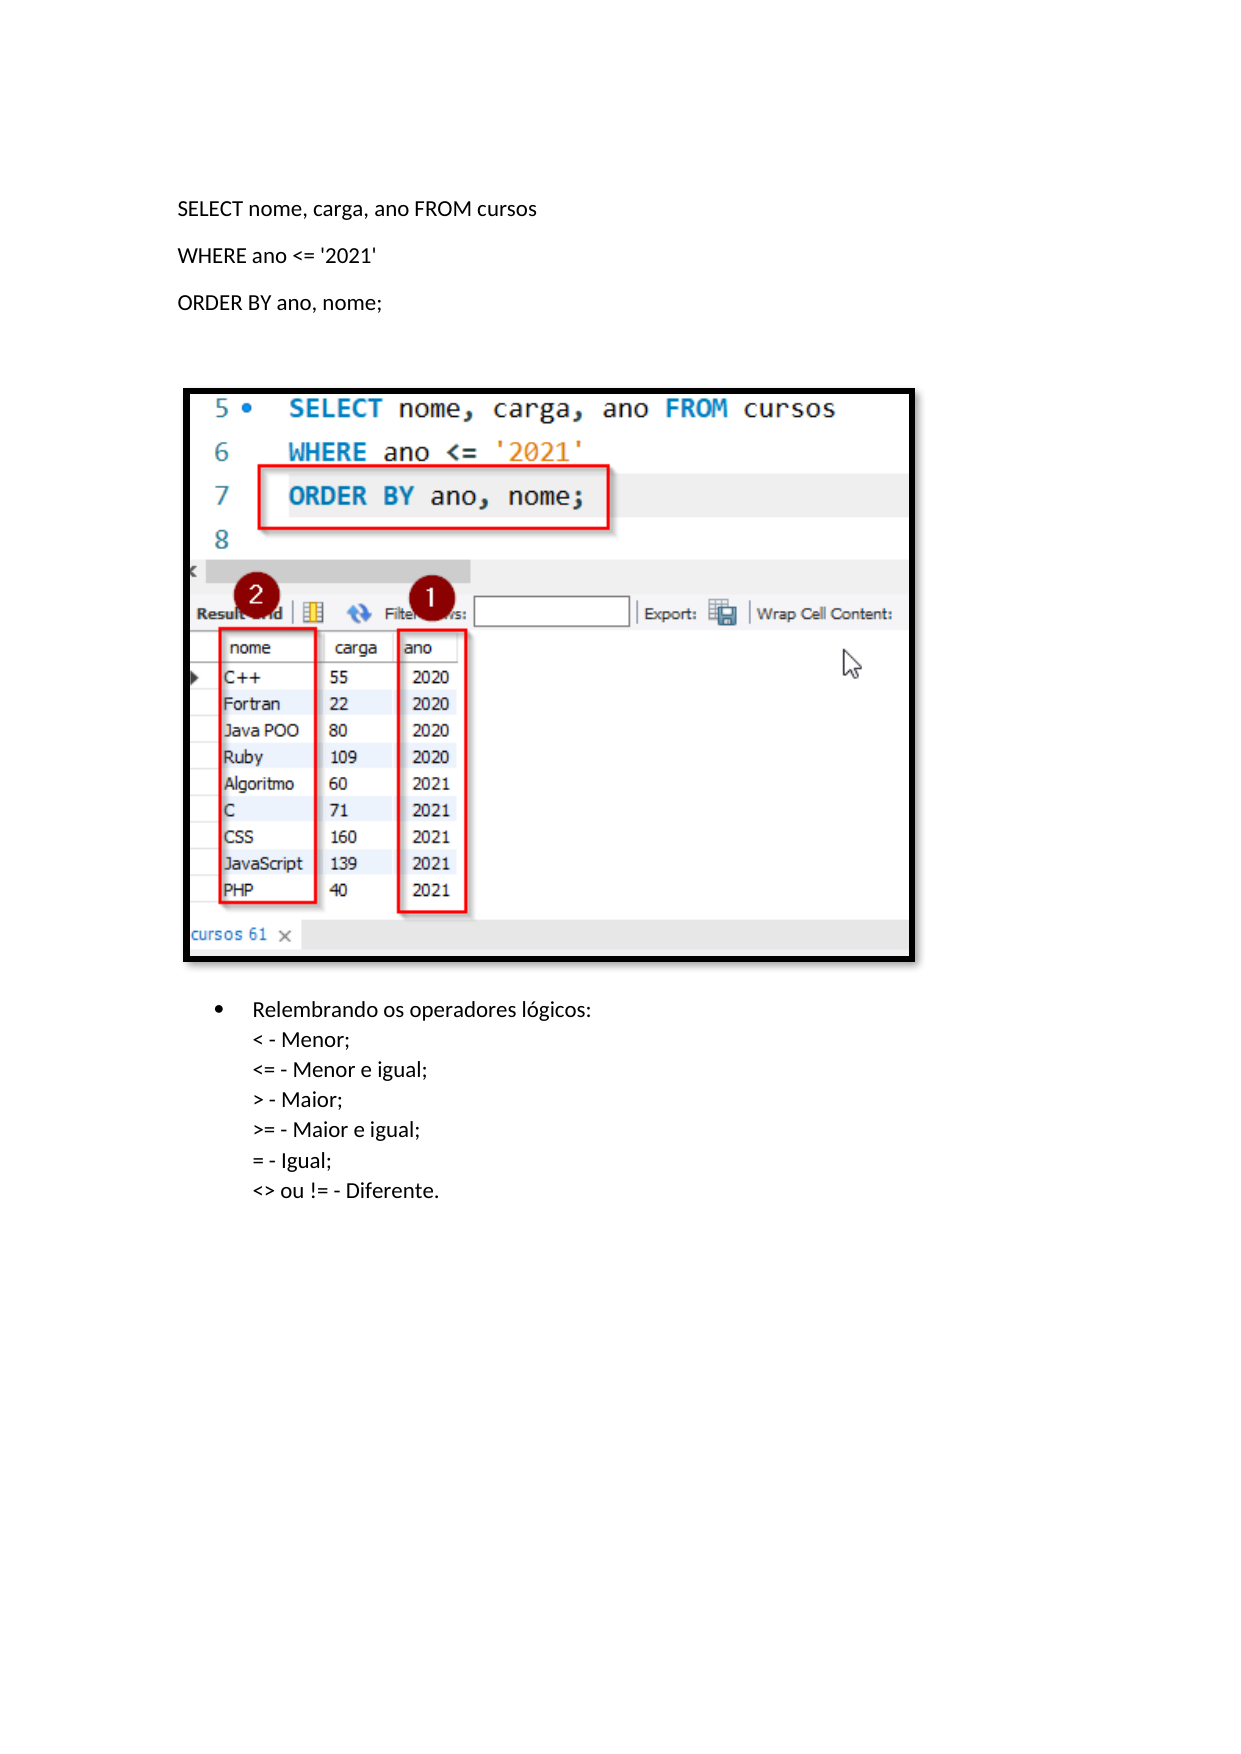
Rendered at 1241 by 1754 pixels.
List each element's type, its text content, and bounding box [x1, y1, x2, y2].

list <= - Menor e igual; [252, 1055, 1063, 1083]
text WHERE ano <= '2021' [177, 241, 1063, 269]
list = - Igual; [252, 1146, 1063, 1174]
text ORDER BY ano, nome; [177, 288, 1063, 316]
text SELECT nome, carga, ano FROM cursos [177, 194, 1063, 222]
picture [190, 394, 909, 956]
list <> ou != - Diferente. [252, 1176, 1063, 1204]
list Relembrando os operadores lógicos: [215, 995, 1063, 1023]
list > - Maior; [252, 1085, 1063, 1113]
list < - Menor; [252, 1025, 1063, 1053]
list >= - Maior e igual; [252, 1116, 1063, 1144]
